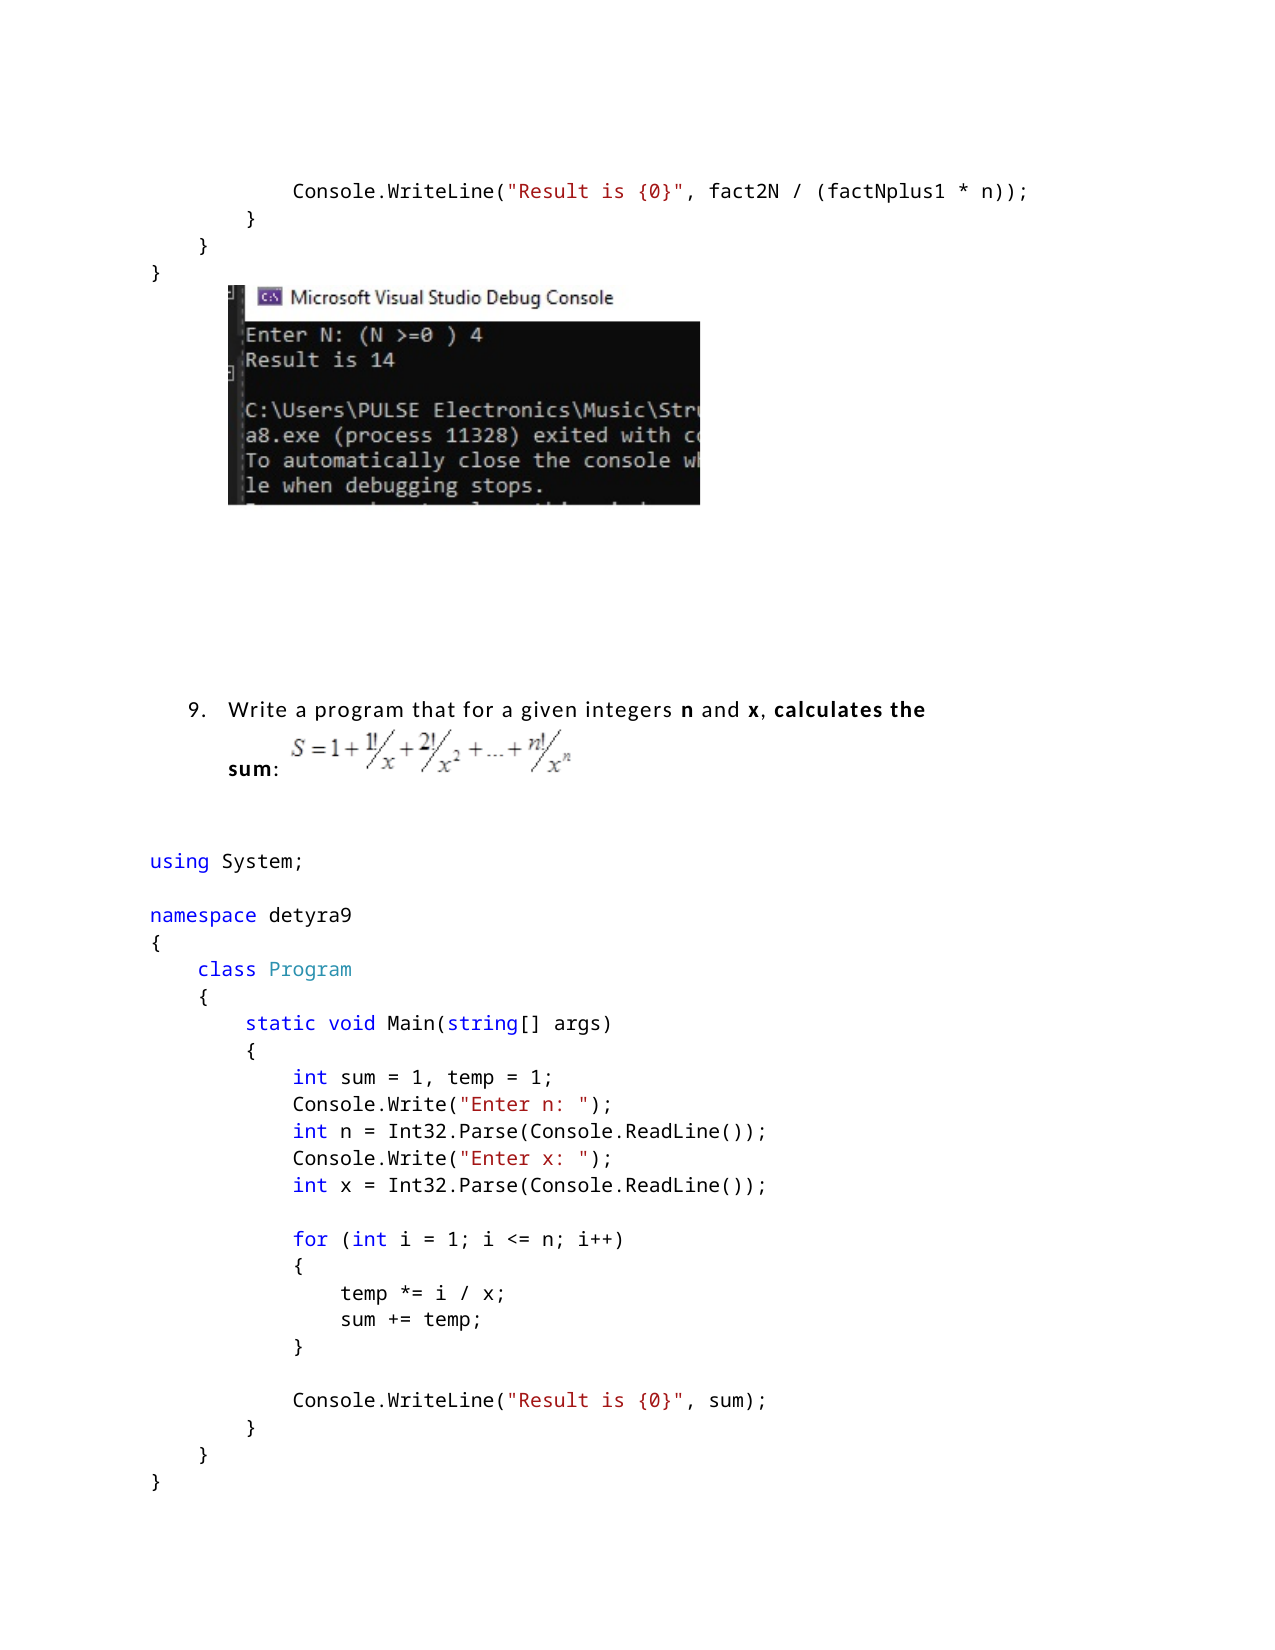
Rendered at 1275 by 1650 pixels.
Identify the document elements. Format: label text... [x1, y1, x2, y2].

text Console.WriteLine("Result is {0}", sum); [150, 1387, 1125, 1414]
text } [150, 231, 1125, 258]
text { [150, 1252, 1125, 1279]
text Console.Write("Enter n: "); [150, 1090, 1125, 1117]
picture [287, 725, 577, 777]
text temp *= i / x; [150, 1279, 1125, 1306]
picture [228, 285, 700, 648]
text } [150, 1414, 1125, 1441]
text using System; [150, 847, 1125, 874]
text } [150, 258, 1125, 285]
text int sum = 1, temp = 1; [150, 1063, 1125, 1090]
text } [150, 1333, 1125, 1360]
text class Program [150, 955, 1125, 982]
text for (int i = 1; i <= n; i++) [150, 1225, 1125, 1252]
text namespace detyra9 [150, 901, 1125, 928]
text { [150, 928, 1125, 955]
text } [150, 1441, 1125, 1468]
text } [150, 204, 1125, 231]
text static void Main(string[] args) [150, 1009, 1125, 1036]
text } [150, 1468, 1125, 1494]
text { [150, 982, 1125, 1009]
subtitle Write a program that for a given integers n and x, calculates the sum: [187, 695, 1125, 782]
text Console.WriteLine("Result is {0}", fact2N / (factNplus1 * n)); [150, 177, 1125, 204]
text int n = Int32.Parse(Console.ReadLine()); [150, 1117, 1125, 1144]
text sum += temp; [150, 1306, 1125, 1333]
text Console.Write("Enter x: "); [150, 1144, 1125, 1171]
text { [150, 1036, 1125, 1063]
text int x = Int32.Parse(Console.ReadLine()); [150, 1171, 1125, 1198]
